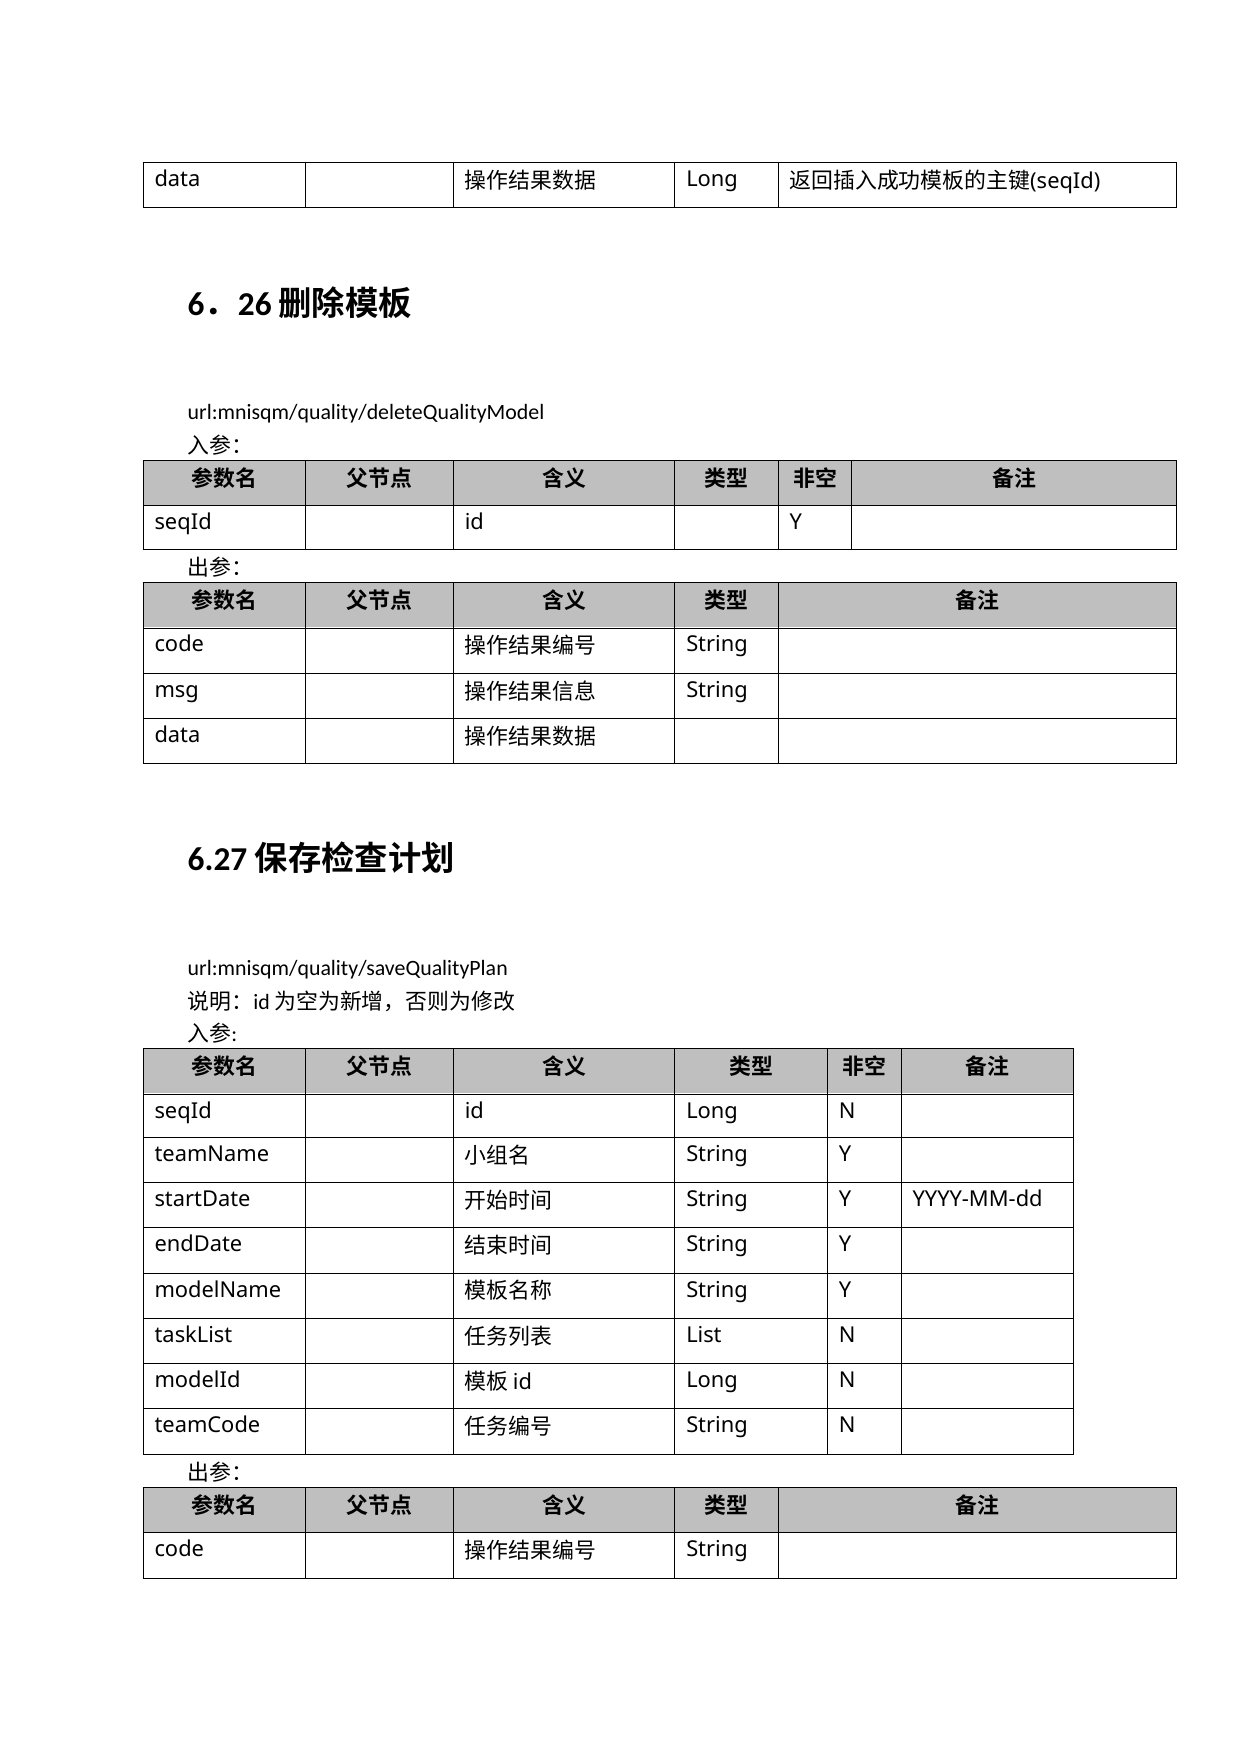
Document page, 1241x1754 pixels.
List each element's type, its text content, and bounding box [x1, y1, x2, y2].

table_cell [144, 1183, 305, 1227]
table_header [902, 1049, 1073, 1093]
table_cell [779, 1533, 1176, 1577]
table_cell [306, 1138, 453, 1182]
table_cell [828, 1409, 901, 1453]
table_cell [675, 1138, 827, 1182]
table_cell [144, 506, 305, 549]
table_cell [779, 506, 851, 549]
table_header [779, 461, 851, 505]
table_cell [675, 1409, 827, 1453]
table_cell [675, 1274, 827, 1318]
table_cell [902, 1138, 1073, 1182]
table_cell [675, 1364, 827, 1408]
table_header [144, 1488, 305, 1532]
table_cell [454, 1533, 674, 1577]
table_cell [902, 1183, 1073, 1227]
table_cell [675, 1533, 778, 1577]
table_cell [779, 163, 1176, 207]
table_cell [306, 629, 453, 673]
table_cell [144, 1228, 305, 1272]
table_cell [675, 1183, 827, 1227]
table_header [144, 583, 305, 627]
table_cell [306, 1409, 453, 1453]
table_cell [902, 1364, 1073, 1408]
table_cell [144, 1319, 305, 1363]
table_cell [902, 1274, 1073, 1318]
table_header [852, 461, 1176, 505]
text 入参: [187, 1016, 1053, 1048]
text url:mnisqm/quality/saveQualityPlan [187, 951, 1053, 983]
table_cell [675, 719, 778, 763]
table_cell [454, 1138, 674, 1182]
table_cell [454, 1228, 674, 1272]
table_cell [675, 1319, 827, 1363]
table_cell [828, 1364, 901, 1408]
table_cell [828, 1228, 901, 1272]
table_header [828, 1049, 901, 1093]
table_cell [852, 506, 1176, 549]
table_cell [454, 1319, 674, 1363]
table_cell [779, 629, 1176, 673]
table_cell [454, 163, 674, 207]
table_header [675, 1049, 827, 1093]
text url:mnisqm/quality/deleteQualityModel [187, 395, 1053, 428]
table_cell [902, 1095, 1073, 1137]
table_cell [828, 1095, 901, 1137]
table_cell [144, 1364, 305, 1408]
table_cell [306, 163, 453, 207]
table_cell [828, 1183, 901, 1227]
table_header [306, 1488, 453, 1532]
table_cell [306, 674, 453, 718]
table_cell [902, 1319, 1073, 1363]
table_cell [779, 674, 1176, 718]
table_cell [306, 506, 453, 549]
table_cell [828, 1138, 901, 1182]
subtitle 6．26删除模板 [187, 268, 1053, 333]
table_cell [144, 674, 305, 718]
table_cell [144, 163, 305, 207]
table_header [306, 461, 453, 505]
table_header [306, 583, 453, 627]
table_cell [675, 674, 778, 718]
text 出参： [187, 550, 1053, 582]
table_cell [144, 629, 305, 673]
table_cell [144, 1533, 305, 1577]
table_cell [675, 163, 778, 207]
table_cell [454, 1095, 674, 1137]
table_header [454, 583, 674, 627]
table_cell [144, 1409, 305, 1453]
text 出参： [187, 1455, 1053, 1487]
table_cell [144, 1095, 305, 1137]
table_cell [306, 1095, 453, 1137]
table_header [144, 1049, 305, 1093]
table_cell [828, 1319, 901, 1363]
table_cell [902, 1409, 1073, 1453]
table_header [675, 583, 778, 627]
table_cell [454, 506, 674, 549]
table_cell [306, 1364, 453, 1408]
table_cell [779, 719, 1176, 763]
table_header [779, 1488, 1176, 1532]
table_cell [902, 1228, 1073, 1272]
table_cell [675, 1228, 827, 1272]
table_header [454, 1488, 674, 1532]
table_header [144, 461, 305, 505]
text 入参： [187, 428, 1053, 460]
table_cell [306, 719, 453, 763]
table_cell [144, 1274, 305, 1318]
subtitle 6.27 保存检查计划 [187, 824, 1053, 889]
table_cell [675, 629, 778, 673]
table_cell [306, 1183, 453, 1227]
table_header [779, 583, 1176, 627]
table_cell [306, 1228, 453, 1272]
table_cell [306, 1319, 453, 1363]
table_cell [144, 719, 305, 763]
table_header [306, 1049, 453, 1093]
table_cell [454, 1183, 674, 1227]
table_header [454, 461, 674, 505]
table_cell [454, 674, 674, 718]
text 说明：id为空为新增，否则为修改 [187, 983, 1053, 1016]
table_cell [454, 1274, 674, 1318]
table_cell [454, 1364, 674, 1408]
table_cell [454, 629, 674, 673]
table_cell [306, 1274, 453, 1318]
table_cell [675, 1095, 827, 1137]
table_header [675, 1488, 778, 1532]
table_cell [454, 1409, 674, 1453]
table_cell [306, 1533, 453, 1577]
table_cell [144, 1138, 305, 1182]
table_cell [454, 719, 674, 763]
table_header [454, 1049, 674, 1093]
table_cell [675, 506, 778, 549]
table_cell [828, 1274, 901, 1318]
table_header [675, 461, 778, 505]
